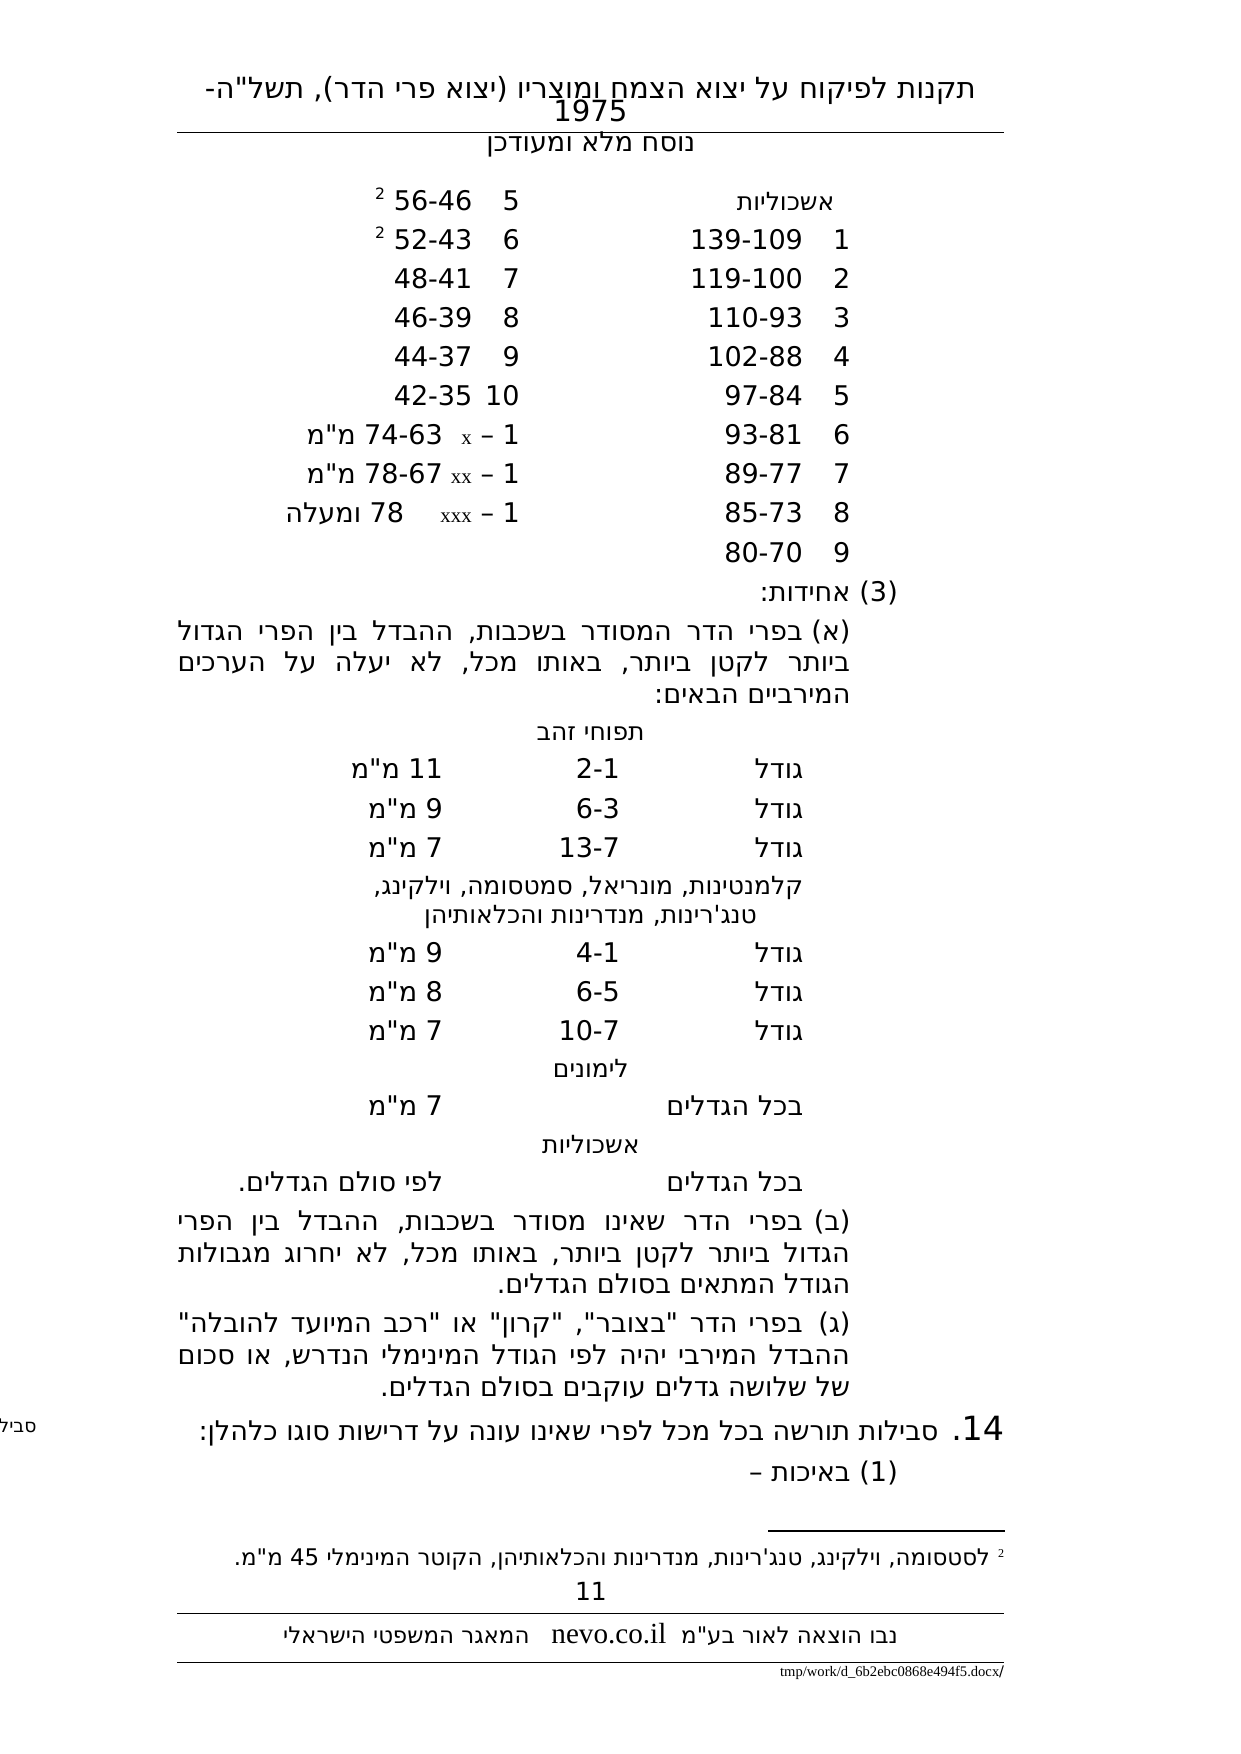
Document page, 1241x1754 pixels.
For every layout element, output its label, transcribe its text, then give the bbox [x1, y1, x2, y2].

text אשכוליות 5 56-46 [177, 185, 851, 217]
text גודל 10-7 7 מ"מ [177, 1015, 803, 1047]
text (ב) בפרי הדר שאינו מסודר בשכבות, ההבדל בין הפרי הגדול ביותר לקטן ביותר, באותו מכל, לא יחרוג מגבולות הגודל המתאים בסולם הגדלים. [177, 1206, 851, 1300]
text אשכוליות [177, 1130, 803, 1159]
text תפוחי זהב [177, 717, 803, 746]
text קלמנטינות, מונריאל, סמטסומה, וילקינג, טנג'רינות, מנדרינות והכלאותיהן [177, 871, 803, 929]
text 3 110-93 8 46-39 [177, 302, 851, 334]
text 7 89-77 1 – xx 78-67 מ"מ [177, 459, 851, 490]
text (א) בפרי הדר המסודר בשכבות, ההבדל בין הפרי הגדול ביותר לקטן ביותר, באותו מכל, לא יעלה על הערכים המירביים הבאים: [177, 615, 851, 710]
text בכל הגדלים לפי סולם הגדלים. [177, 1166, 803, 1198]
text (3) אחידות: [177, 576, 898, 607]
text גודל 13-7 7 מ"מ [177, 832, 803, 863]
text 4 102-88 9 44-37 [177, 342, 851, 373]
text לימונים [177, 1054, 803, 1083]
text 6 93-81 1 – x 74-63 מ"מ [177, 420, 851, 451]
text 1 139-109 6 52-43 2 [177, 224, 851, 256]
text גודל 2-1 11 מ"מ [177, 754, 803, 785]
text 8 85-73 1 – xxx 78 ומעלה [177, 498, 851, 529]
text 9 80-70 [177, 537, 851, 568]
text 5 97-84 10 42-35 [177, 381, 851, 412]
text (1) באיכות – [177, 1456, 898, 1488]
text גודל 6-5 8 מ"מ [177, 976, 803, 1007]
text 2 119-100 7 48-41 [177, 263, 851, 295]
text בכל הגדלים 7 מ"מ [177, 1091, 803, 1122]
text 14. סבילות תורשה בכל מכל לפרי שאינו עונה על דרישות סוגו כלהלן: [177, 1410, 1004, 1449]
text (ג) בפרי הדר "בצובר", "קרון" או "רכב המיועד להובלה" ההבדל המירבי יהיה לפי הגודל המינימלי הנדרש, או סכום של שלושה גדלים עוקבים בסולם הגדלים. [177, 1308, 851, 1402]
text גודל 6-3 9 מ"מ [177, 793, 803, 824]
text גודל 4-1 9 מ"מ [177, 937, 803, 968]
